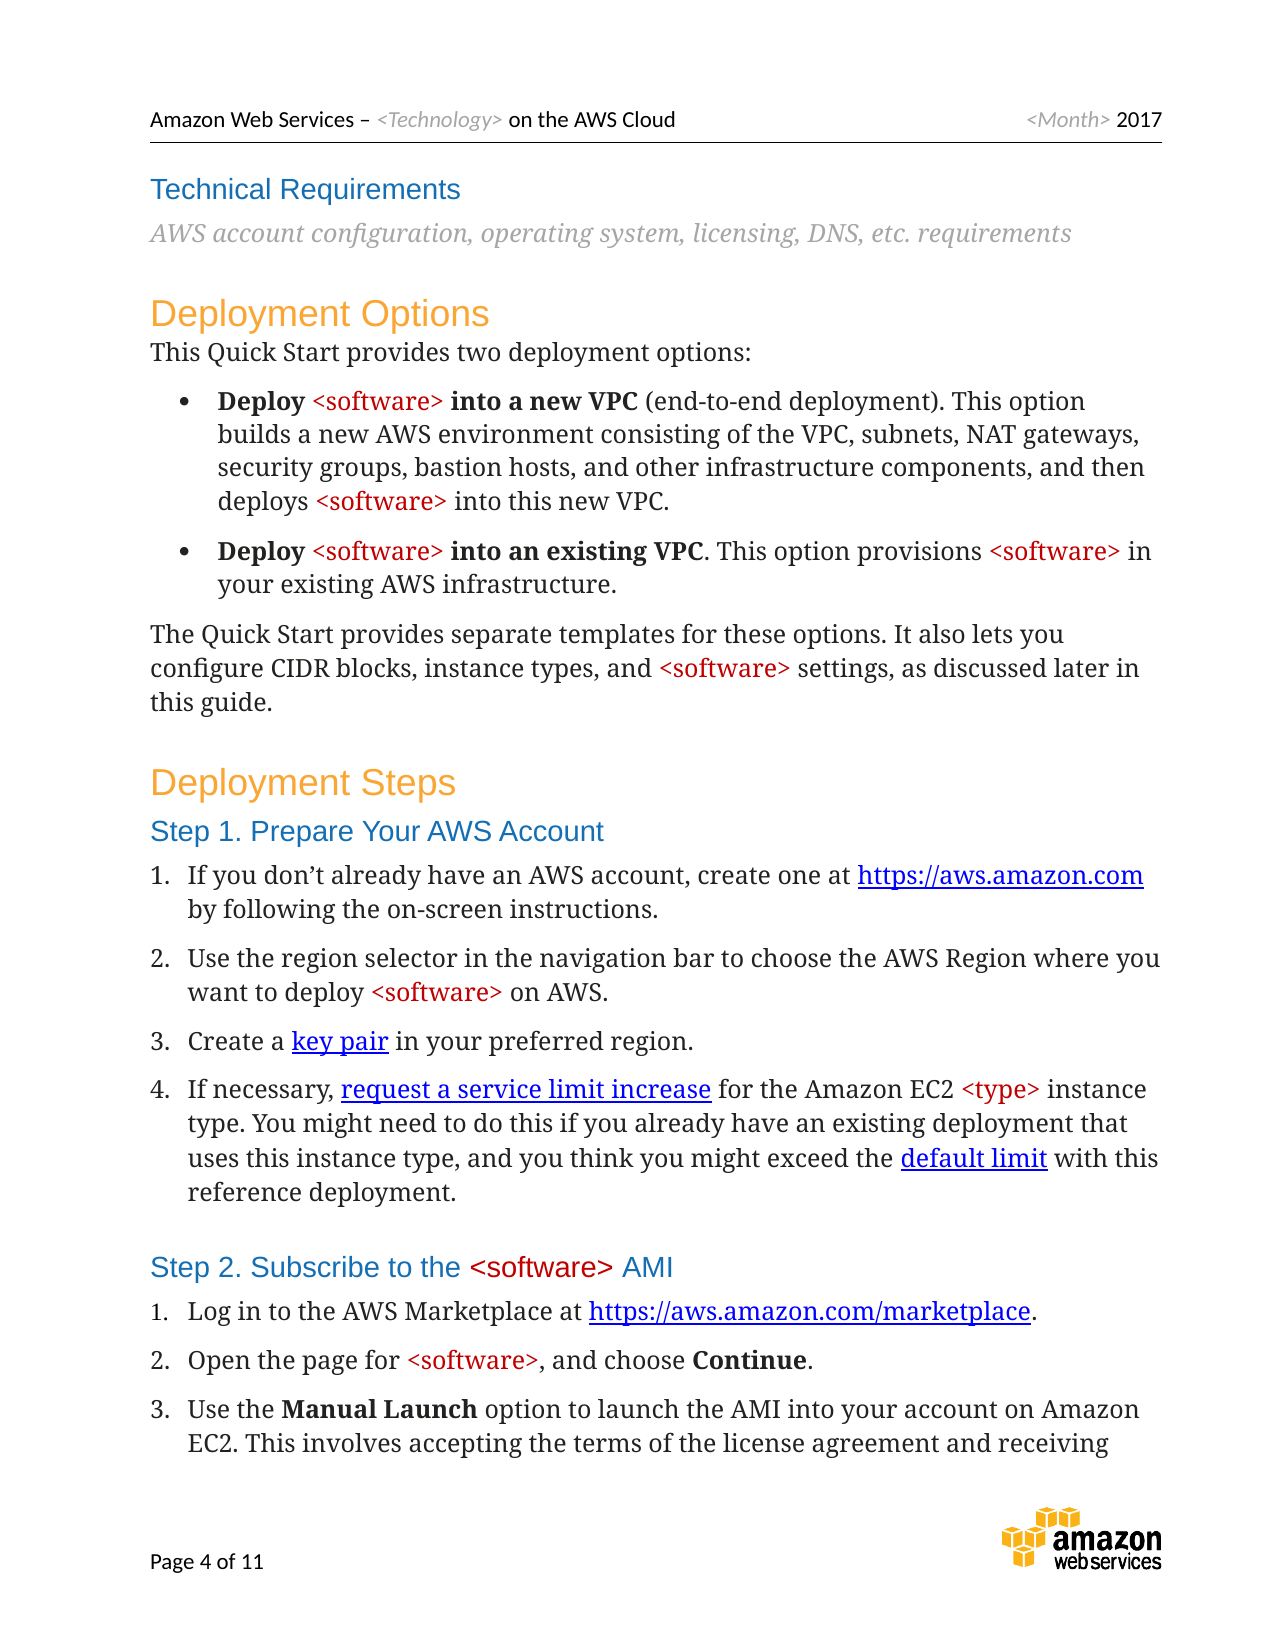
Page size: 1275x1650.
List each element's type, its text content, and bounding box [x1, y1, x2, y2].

picture [1002, 1507, 1163, 1570]
subtitle Step 1. Prepare Your AWS Account [150, 814, 1162, 848]
subtitle Step 2. Subscribe to the <software> AMI [150, 1250, 1162, 1283]
list Deploy <software> into an existing VPC. This option provisions <software> in your existing AWS infrastructure. [180, 533, 1162, 600]
list Use the region selector in the navigation bar to choose the AWS Region where you want to deploy <software> on AWS. [150, 941, 1162, 1009]
subtitle Deployment Options [150, 292, 1162, 335]
list If you don’t already have an AWS account, create one at https://aws.amazon.com by following the on-screen instructions. [150, 858, 1162, 926]
list Create a key pair in your preferred region. [150, 1023, 1162, 1057]
text This Quick Start provides two deployment options: [150, 335, 1162, 369]
text The Quick Start provides separate templates for these options. It also lets you configure CIDR blocks, instance types, and <software> settings, as discussed later in this guide. [150, 617, 1162, 719]
subtitle Technical Requirements [150, 172, 1162, 205]
list If necessary, request a service limit increase for the Amazon EC2 <type> instance type. You might need to do this if you already have an existing deployment that uses this instance type, and you think you might exceed the default limit with this reference deployment. [150, 1072, 1162, 1208]
list Open the page for <software>, and choose Continue. [150, 1343, 1162, 1377]
text AWS account configuration, operating system, licensing, DNS, etc. requirements [150, 216, 1162, 250]
list Deploy <software> into a new VPC (end-to-end deployment). This option builds a new AWS environment consisting of the VPC, subnets, NAT gateways, security groups, bastion hosts, and other infrastructure components, and then deploys <software> into this new VPC. [180, 383, 1162, 517]
list Log in to the AWS Marketplace at https://aws.amazon.com/marketplace. [150, 1294, 1162, 1328]
subtitle Deployment Steps [150, 761, 1162, 804]
